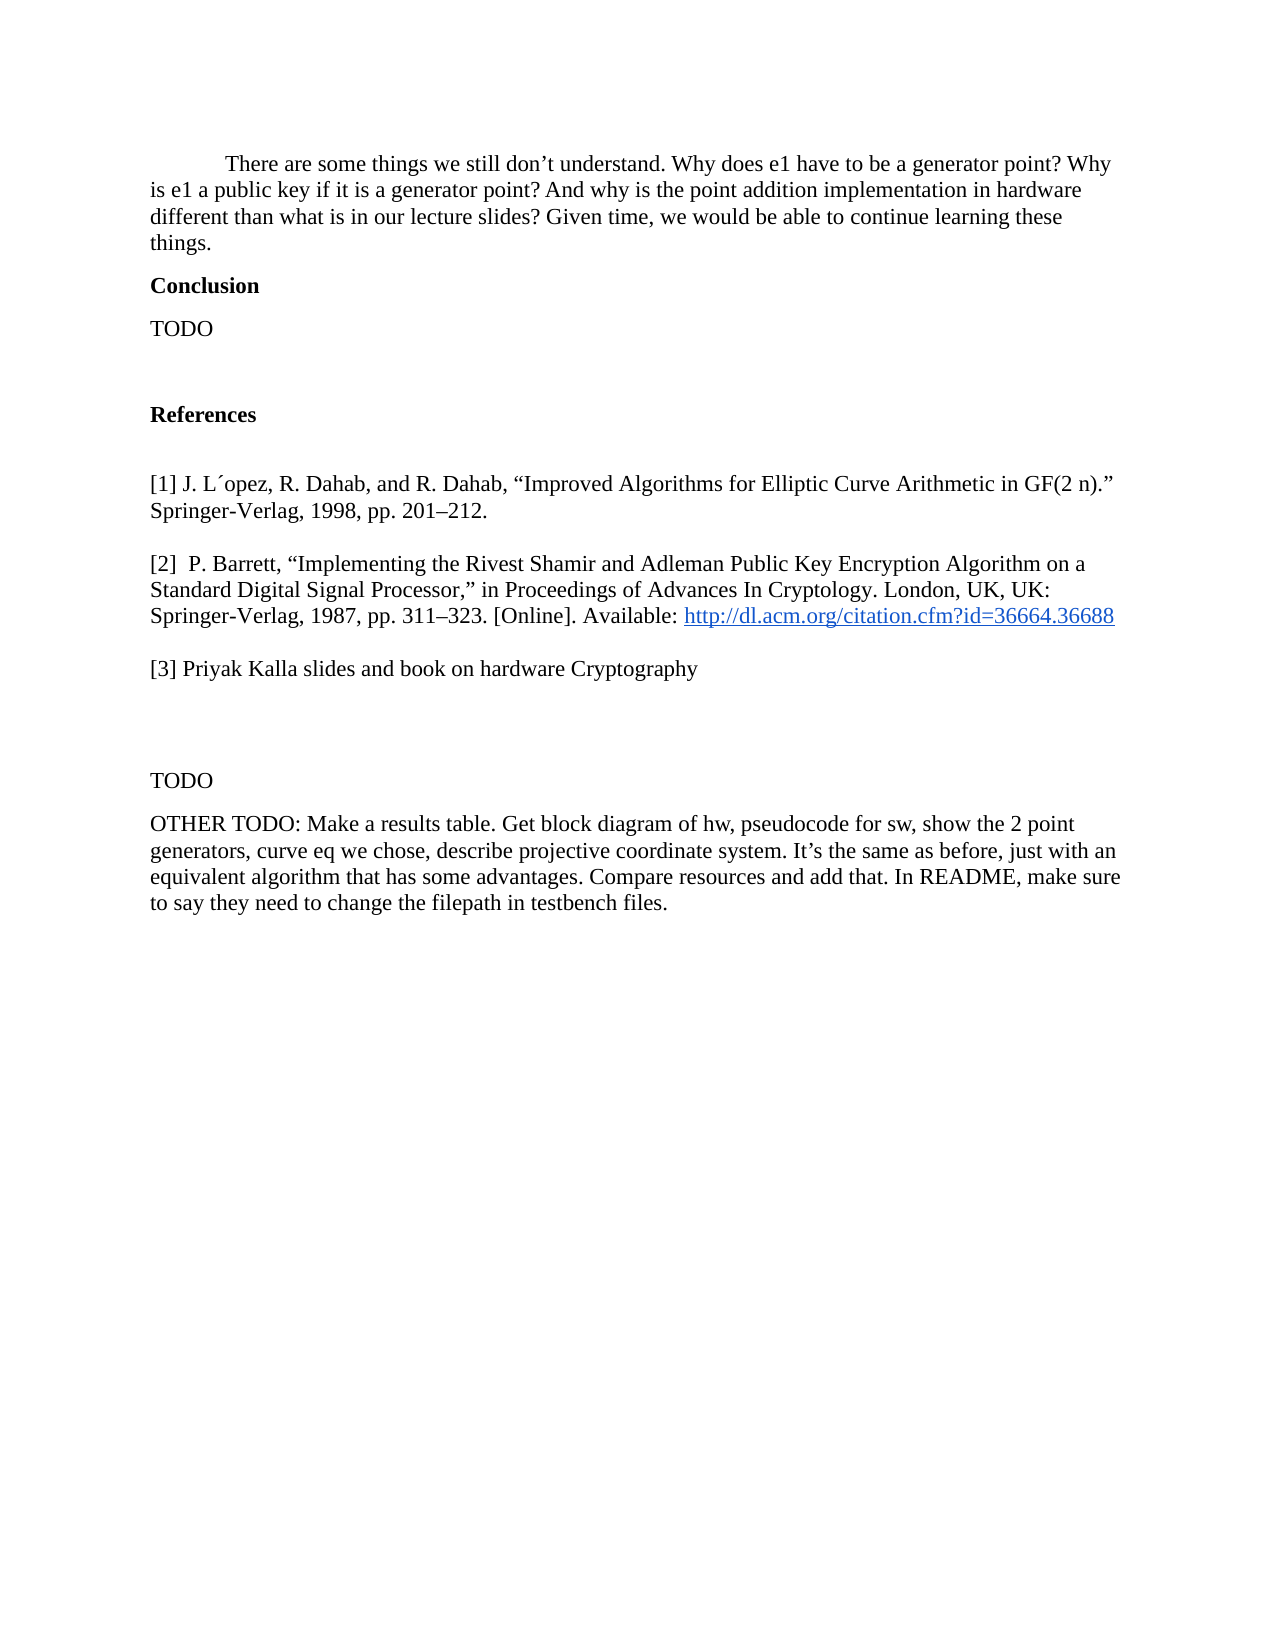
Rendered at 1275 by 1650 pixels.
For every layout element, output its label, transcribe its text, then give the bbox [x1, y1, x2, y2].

text [2] P. Barrett, “Implementing the Rivest Shamir and Adleman Public Key Encryption Algorithm on a Standard Digital Signal Processor,” in Proceedings of Advances In Cryptology. London, UK, UK: Springer-Verlag, 1987, pp. 311–323. [Online]. Available: http://dl.acm.org/citation.cfm?id=36664.36688 [150, 549, 1125, 629]
text OTHER TODO: Make a results table. Get block diagram of hw, pseudocode for sw, show the 2 point generators, curve eq we chose, describe projective coordinate system. It’s the same as before, just with an equivalent algorithm that has some advantages. Compare resources and add that. In README, make sure to say they need to change the filepath in testbench files. [150, 810, 1125, 916]
text There are some things we still don’t understand. Why does e1 have to be a generator point? Why is e1 a public key if it is a generator point? And why is the point addition implementation in hardware different than what is in our lecture slides? Given time, we would be able to continue learning these things. [150, 150, 1125, 255]
text Conclusion [150, 272, 1125, 298]
text TODO [150, 315, 1125, 341]
text [3] Priyak Kalla slides and book on hardware Cryptography [150, 655, 1125, 681]
text [1] J. L´opez, R. Dahab, and R. Dahab, “Improved Algorithms for Elliptic Curve Arithmetic in GF(2 n).” Springer-Verlag, 1998, pp. 201–212. [150, 471, 1125, 523]
text TODO [150, 767, 1125, 794]
text References [150, 401, 1125, 427]
